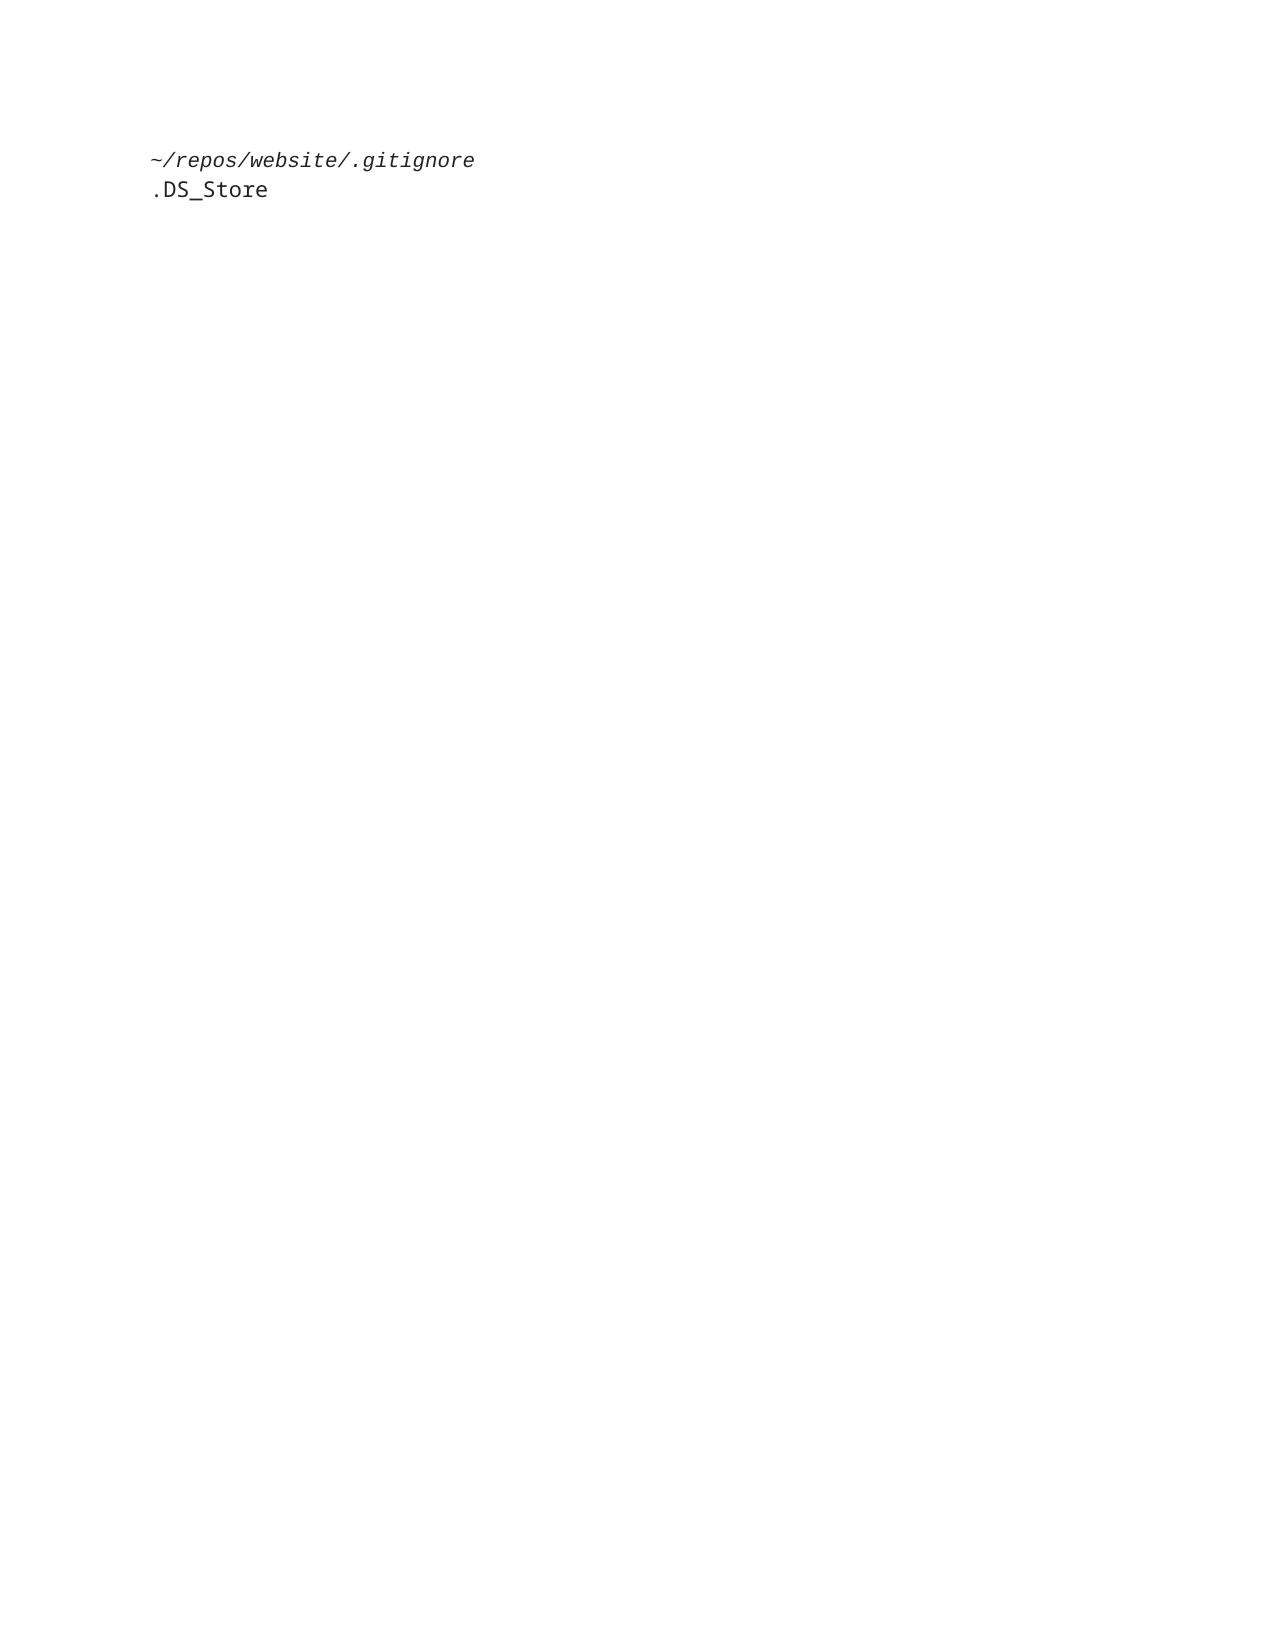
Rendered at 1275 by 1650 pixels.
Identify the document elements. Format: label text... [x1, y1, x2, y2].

text .DS_Store [150, 174, 1125, 203]
text ~/repos/website/.gitignore [150, 150, 1125, 174]
